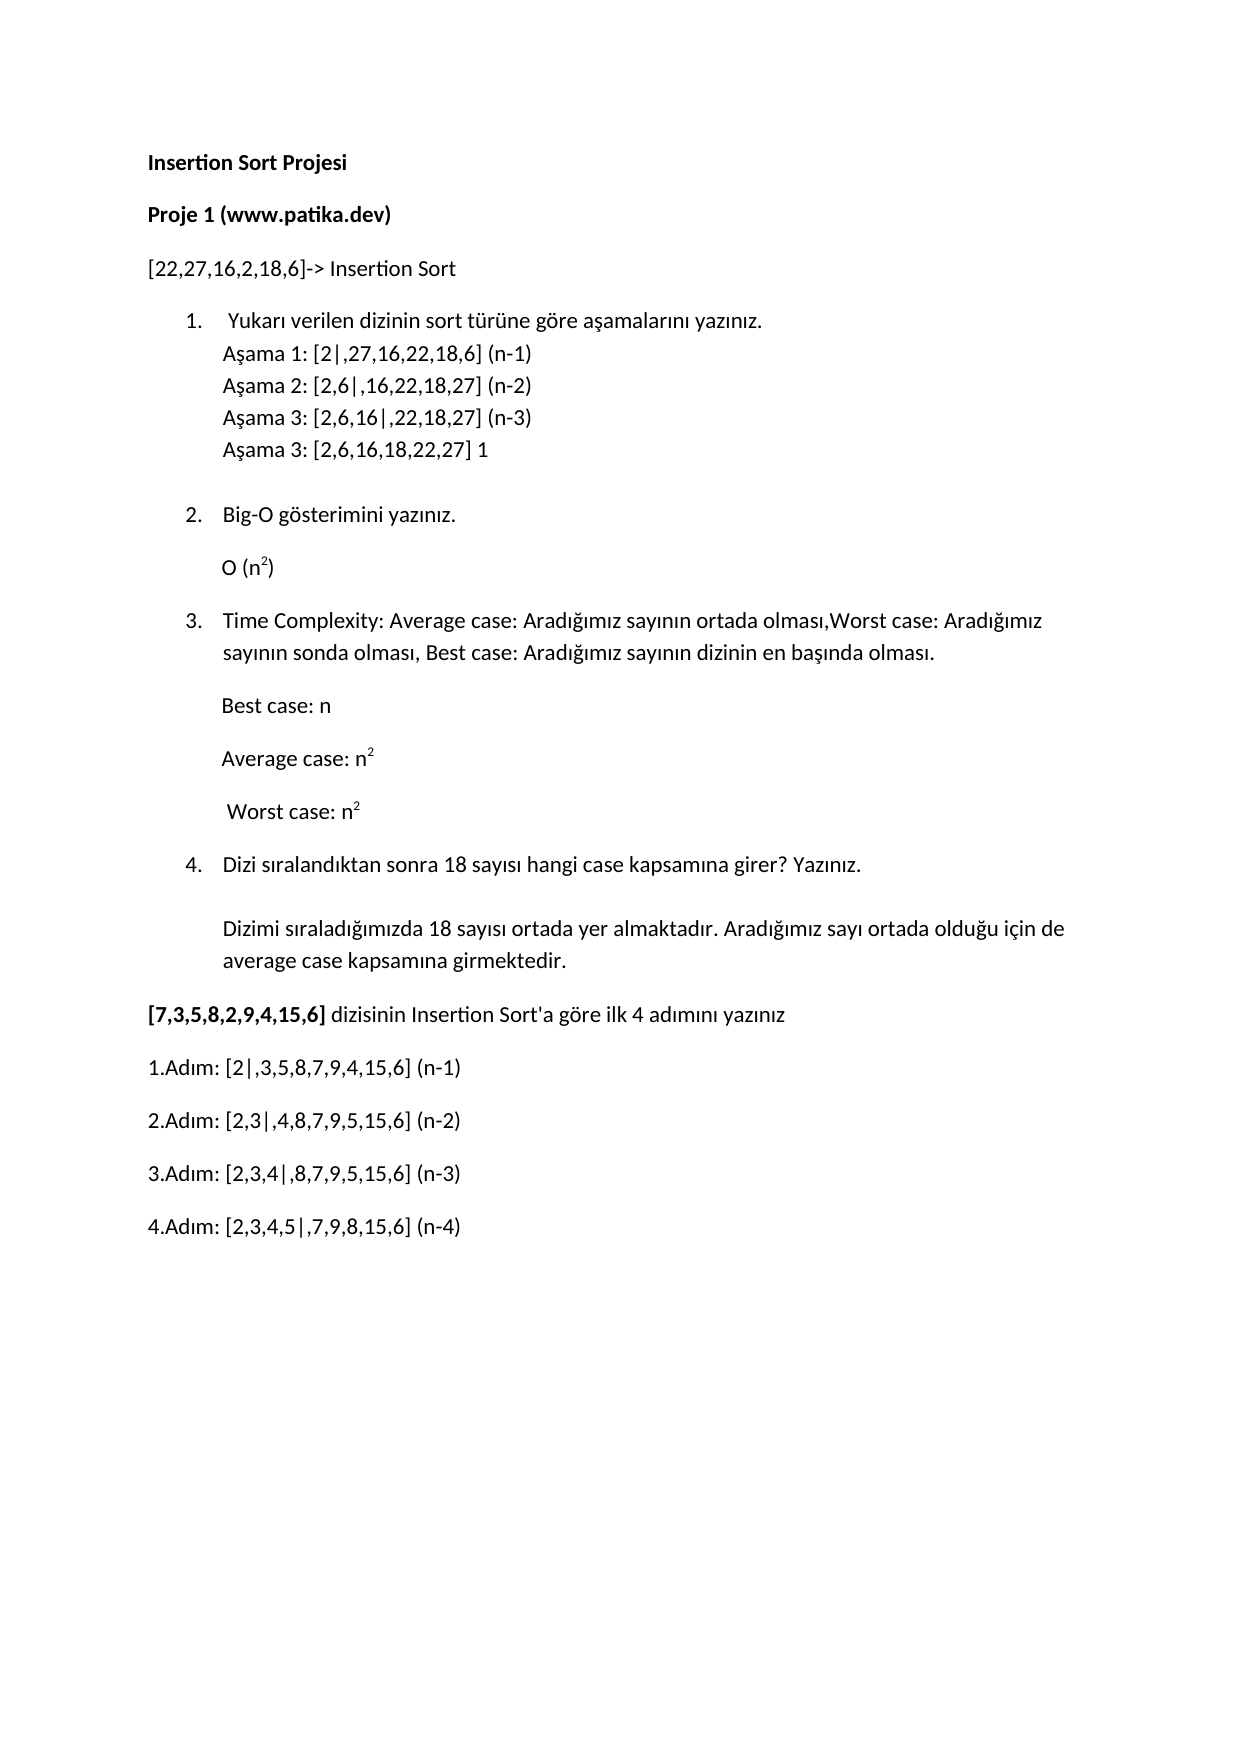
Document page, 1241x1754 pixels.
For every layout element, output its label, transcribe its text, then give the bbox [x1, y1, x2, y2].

text Worst case: n2 [148, 797, 1093, 825]
list Dizi sıralandıktan sonra 18 sayısı hangi case kapsamına girer? Yazınız. [185, 850, 1093, 878]
list Time Complexity: Average case: Aradığımız sayının ortada olması,Worst case: Aradığımız sayının sonda olması, Best case: Aradığımız sayının dizinin en başında olması. [185, 606, 1093, 666]
text Proje 1 (www.patika.dev) [148, 201, 1093, 229]
text 4.Adım: [2,3,4,5|,7,9,8,15,6] (n-4) [148, 1212, 1093, 1240]
list Yukarı verilen dizinin sort türüne göre aşamalarını yazınız. [185, 307, 1093, 335]
text [22,27,16,2,18,6]-> Insertion Sort [148, 254, 1093, 282]
text 3.Adım: [2,3,4|,8,7,9,5,15,6] (n-3) [148, 1159, 1093, 1187]
list Big-O gösterimini yazınız. [185, 500, 1093, 528]
text O (n2) [148, 553, 1093, 581]
text Best case: n [148, 691, 1093, 719]
list Aşama 3: [2,6,16|,22,18,27] (n-3) [223, 403, 1093, 431]
text Insertion Sort Projesi [148, 148, 1093, 176]
text [7,3,5,8,2,9,4,15,6] dizisinin Insertion Sort'a göre ilk 4 adımını yazınız [148, 1000, 1093, 1028]
list Aşama 1: [2|,27,16,22,18,6] (n-1) [223, 339, 1093, 367]
list Aşama 3: [2,6,16,18,22,27] 1 [223, 435, 1093, 463]
list Aşama 2: [2,6|,16,22,18,27] (n-2) [223, 371, 1093, 399]
text 2.Adım: [2,3|,4,8,7,9,5,15,6] (n-2) [148, 1106, 1093, 1134]
text Average case: n2 [148, 744, 1093, 772]
text 1.Adım: [2|,3,5,8,7,9,4,15,6] (n-1) [148, 1053, 1093, 1081]
list Dizimi sıraladığımızda 18 sayısı ortada yer almaktadır. Aradığımız sayı ortada olduğu için de average case kapsamına girmektedir. [223, 914, 1093, 975]
